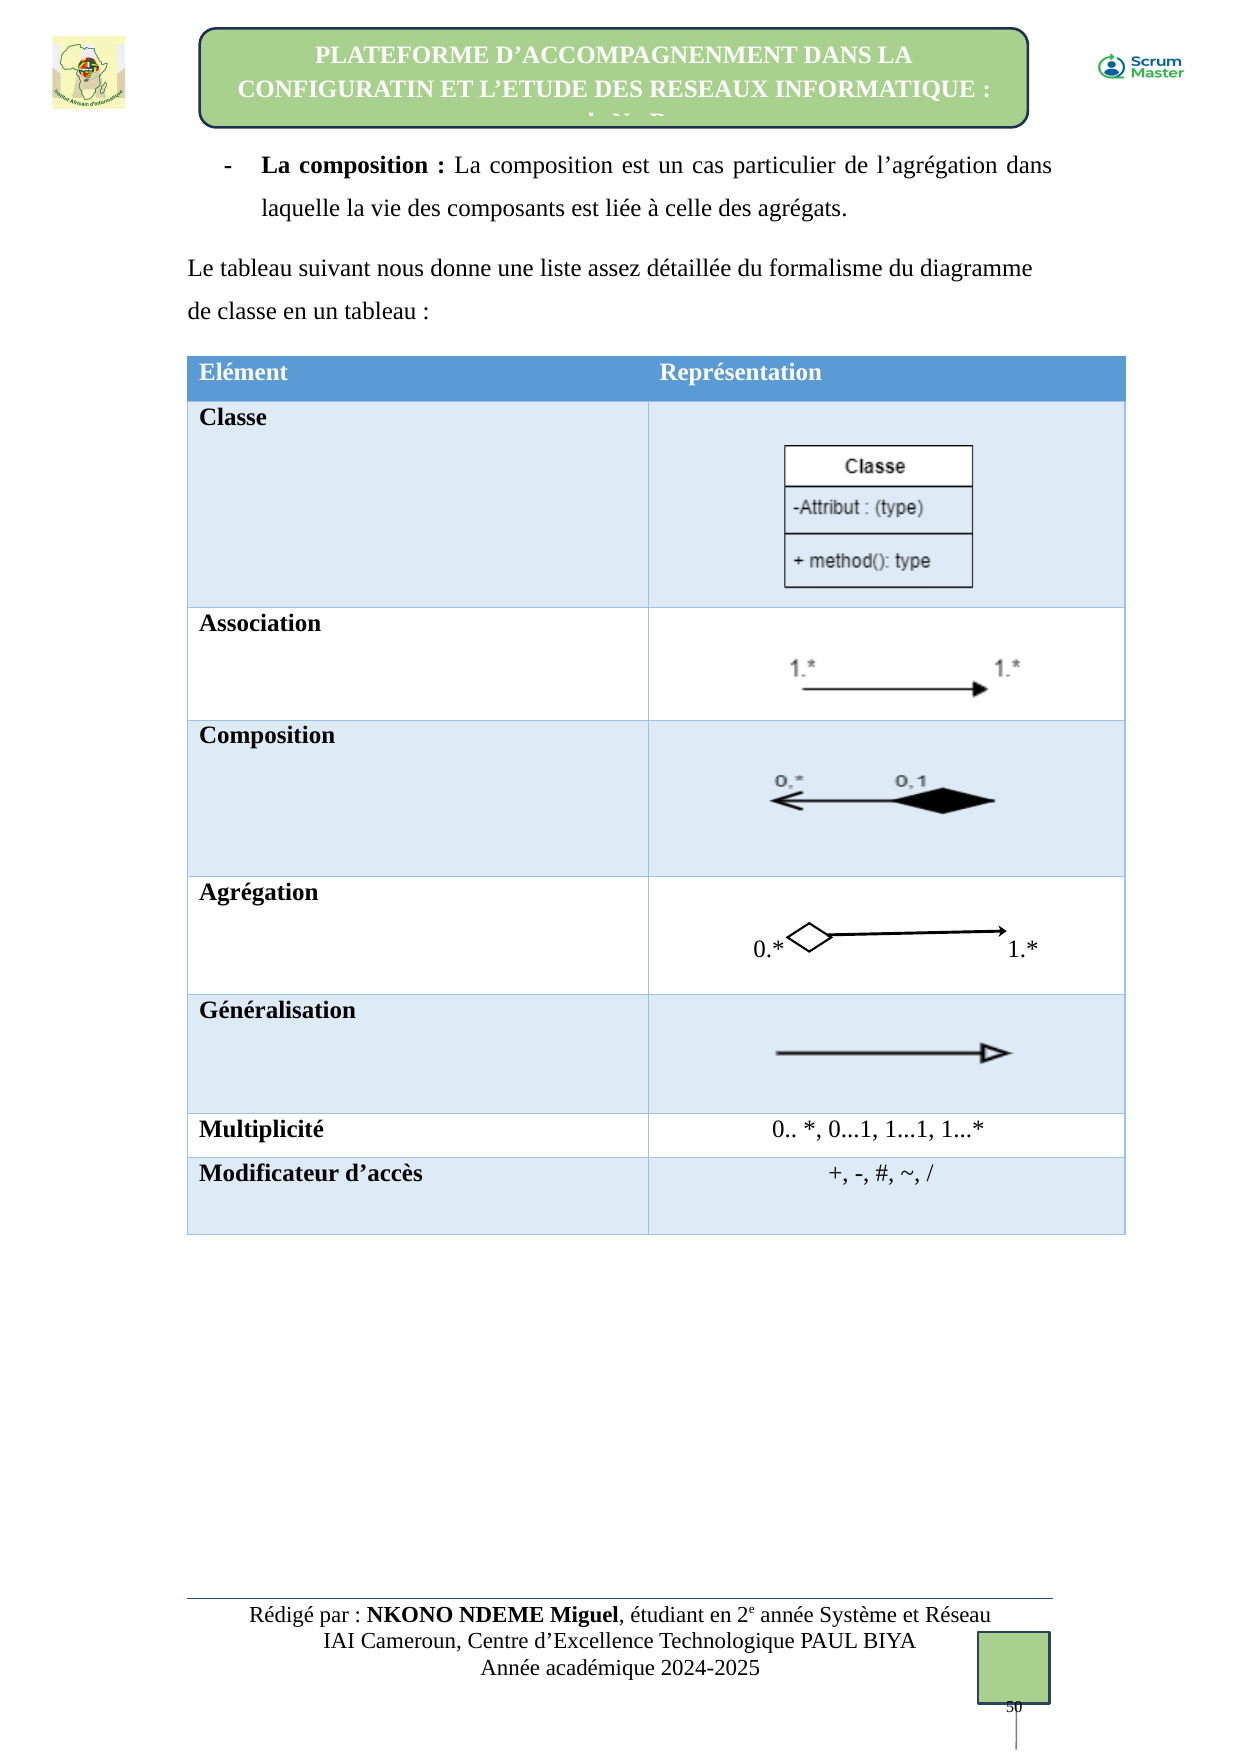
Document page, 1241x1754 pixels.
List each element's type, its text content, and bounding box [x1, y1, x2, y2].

picture [765, 650, 1044, 706]
table_cell [649, 721, 1124, 876]
text Le tableau suivant nous donne une liste assez détaillée du formalisme du diagramme de classe en un tableau : [187, 253, 1053, 325]
table_cell 0.. *, 0...1, 1...1, 1...* [649, 1114, 1124, 1157]
picture [52, 36, 126, 109]
list La composition : La composition est un cas particulier de l’agrégation dans laquelle la vie des composants est liée à celle des agrégats. [223, 150, 1053, 222]
picture [1068, 27, 1200, 109]
table_cell Agrégation [188, 877, 648, 994]
table_cell [649, 402, 1124, 607]
table_cell Modificateur d’accès [188, 1158, 648, 1234]
picture [728, 763, 1024, 819]
table_cell [649, 608, 1124, 719]
table_header Elément [188, 357, 648, 401]
table_header Représentation [649, 357, 1124, 401]
table_cell +, -, #, ~, / [649, 1158, 1124, 1234]
table_cell Généralisation [188, 995, 648, 1113]
picture [753, 1038, 1037, 1070]
table_cell Composition [188, 721, 648, 876]
table_cell Classe [188, 402, 648, 607]
table_cell [649, 995, 1124, 1113]
table_cell 0.*1.* [649, 877, 1124, 994]
table_cell Multiplicité [188, 1114, 648, 1157]
table_cell Association [188, 608, 648, 719]
picture [784, 445, 974, 593]
